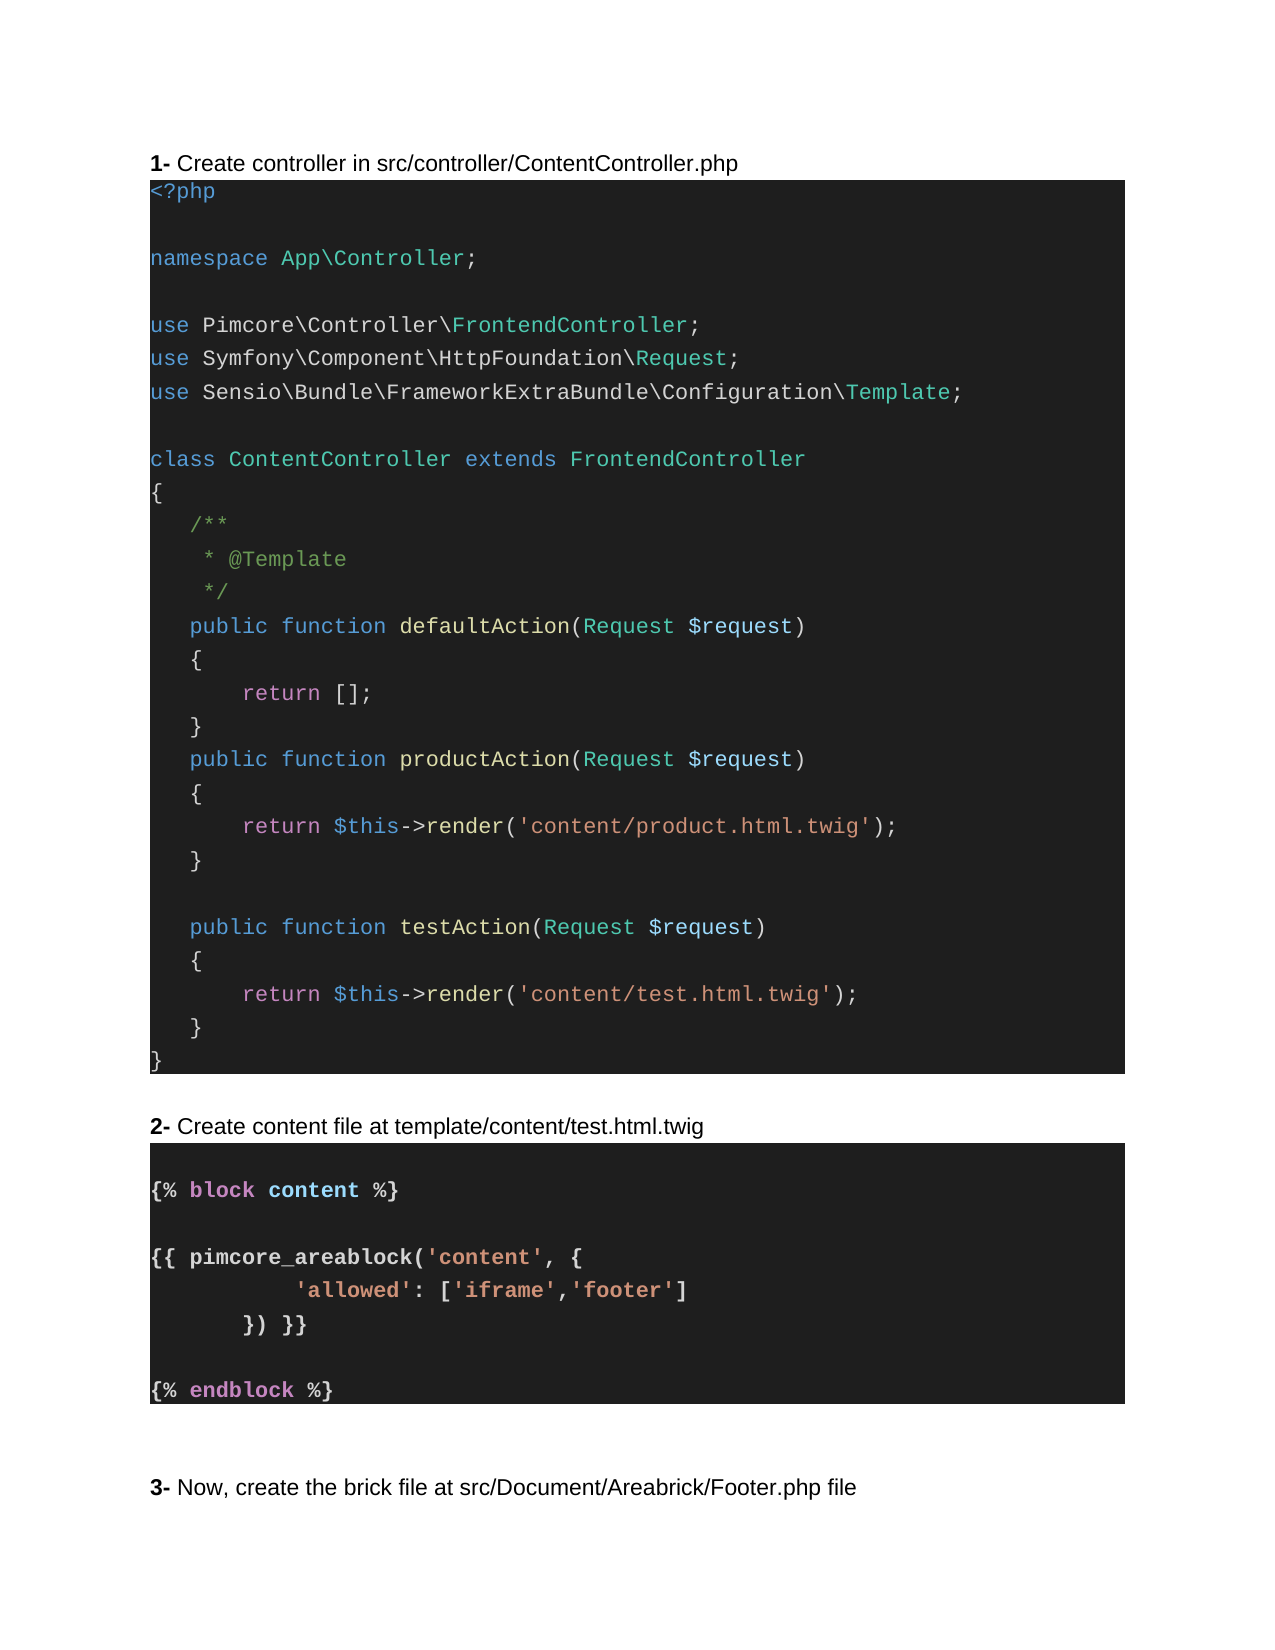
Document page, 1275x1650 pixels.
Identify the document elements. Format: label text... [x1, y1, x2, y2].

text {{ pimcore_areablock('content', { [150, 1246, 1125, 1271]
text 'allowed': ['iframe','footer'] [150, 1279, 1125, 1304]
text use Symfony\Component\HttpFoundation\Request; [150, 347, 1125, 372]
text public function defaultAction(Request $request) [150, 615, 1125, 640]
text }) }} [150, 1313, 1125, 1337]
text } [150, 1049, 1125, 1074]
text { [150, 949, 1125, 974]
text /** [150, 514, 1125, 539]
text * @Template [150, 548, 1125, 573]
text use Sensio\Bundle\FrameworkExtraBundle\Configuration\Template; [150, 381, 1125, 406]
text } [150, 849, 1125, 874]
text 2- Create content file at template/content/test.html.twig [150, 1113, 1125, 1139]
text { [150, 648, 1125, 673]
text { [150, 782, 1125, 807]
text 1- Create controller in src/controller/ContentController.php [150, 150, 1125, 176]
text <?php [150, 180, 1125, 205]
text use Pimcore\Controller\FrontendController; [150, 314, 1125, 339]
text } [150, 715, 1125, 740]
text return $this->render('content/product.html.twig'); [150, 816, 1125, 840]
text { [150, 481, 1125, 506]
text public function testAction(Request $request) [150, 916, 1125, 941]
text return []; [150, 682, 1125, 707]
text namespace App\Controller; [150, 247, 1125, 272]
text */ [150, 581, 1125, 606]
text return $this->render('content/test.html.twig'); [150, 983, 1125, 1007]
text {% block content %} [150, 1179, 1125, 1204]
text {% endblock %} [150, 1379, 1125, 1404]
text public function productAction(Request $request) [150, 749, 1125, 773]
text class ContentController extends FrontendController [150, 448, 1125, 472]
text 3- Now, create the brick file at src/Document/Areabrick/Footer.php file [150, 1473, 1125, 1500]
text } [150, 1016, 1125, 1041]
